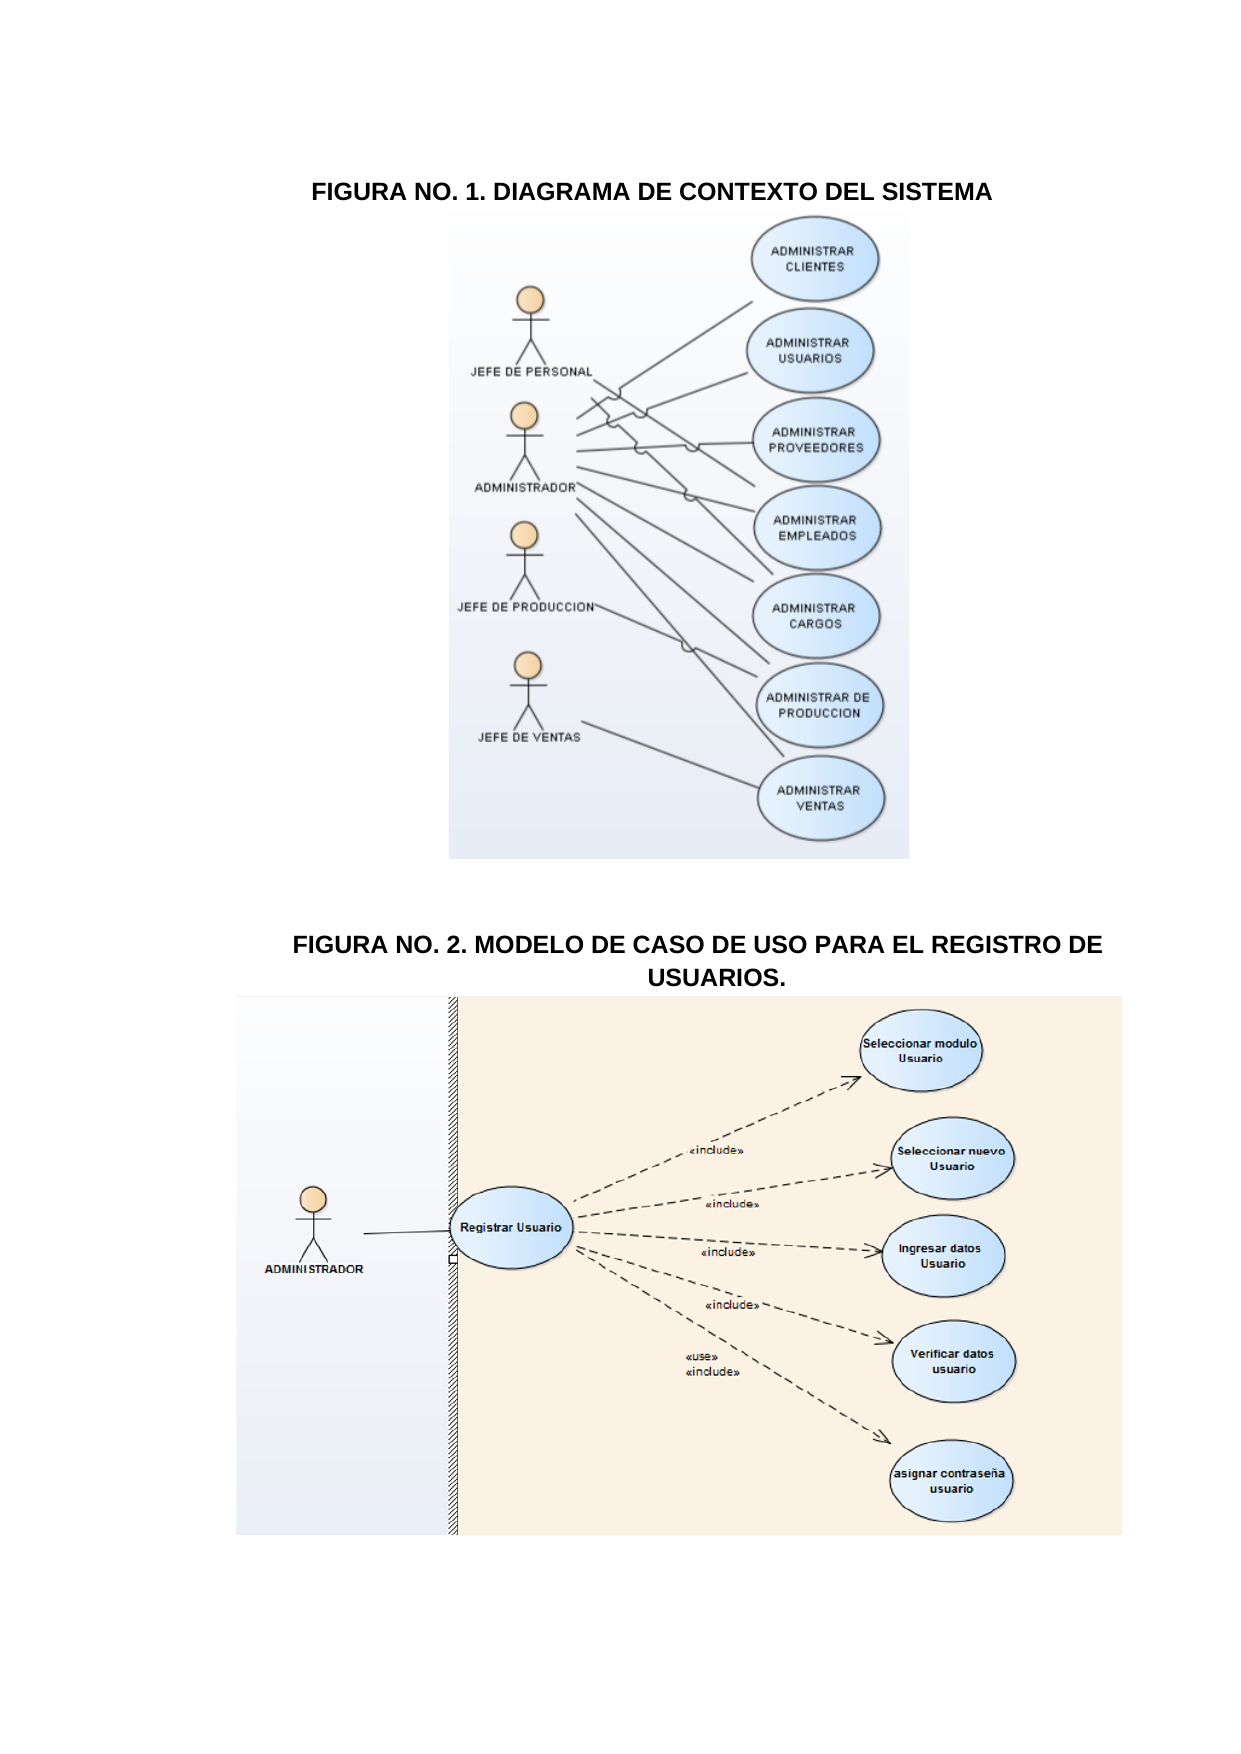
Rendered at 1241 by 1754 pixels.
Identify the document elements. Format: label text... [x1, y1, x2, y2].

picture [236, 996, 1123, 1535]
list Figura No. 1. Diagrama de contexto del sistema [311, 177, 1122, 206]
list Figura No. 2. Modelo de caso de uso para el registro de usuarios. [274, 930, 1122, 992]
picture [448, 210, 910, 859]
